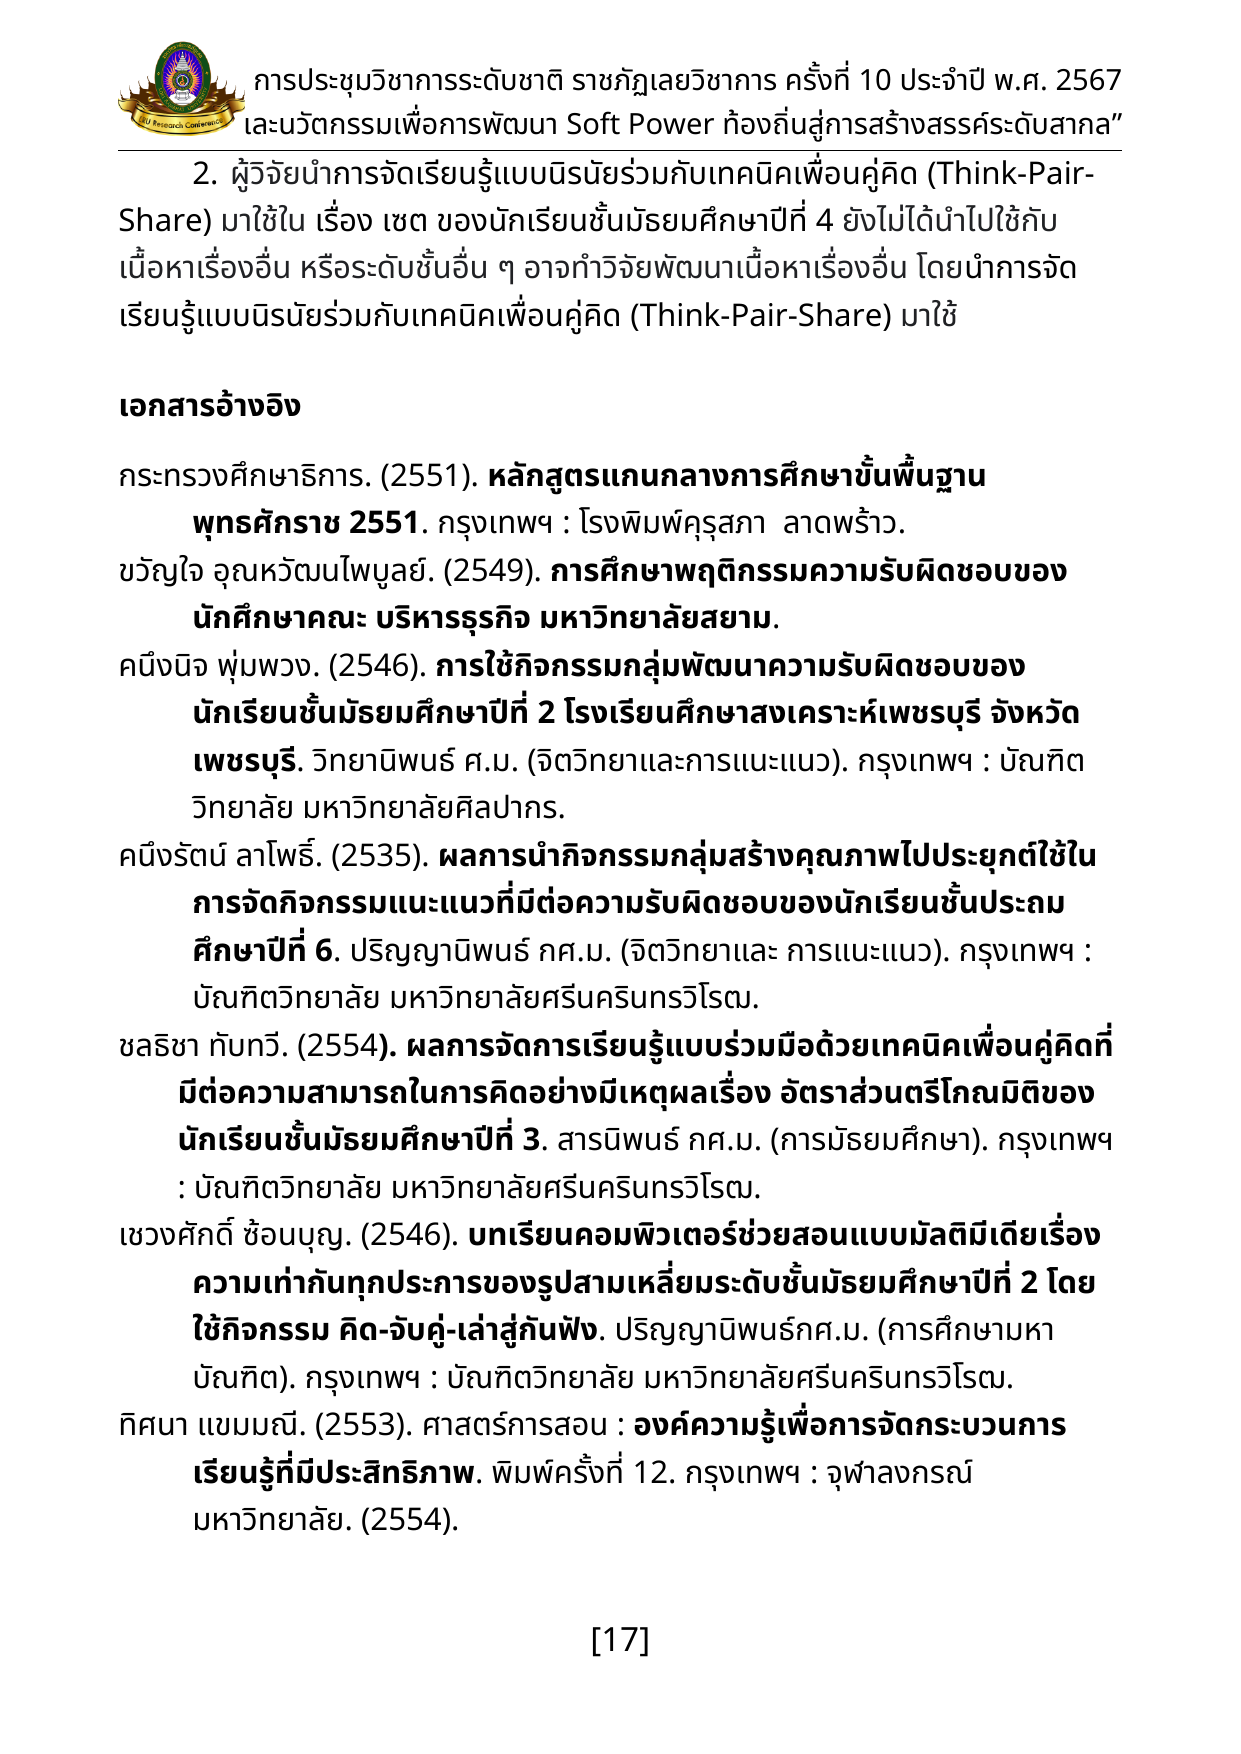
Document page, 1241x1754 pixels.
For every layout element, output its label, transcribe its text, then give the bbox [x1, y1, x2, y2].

text ชลธิชา ทับทวี. (2554). ผลการจัดการเรียนรู้แบบร่วมมือด้วยเทคนิคเพื่อนคู่คิดที่มีต่อความสามารถในการคิดอย่างมีเหตุผลเรื่อง อัตราส่วนตรีโกณมิติของนักเรียนชั้นมัธยมศึกษาปีที่ 3. สารนิพนธ์ กศ.ม. (การมัธยมศึกษา). กรุงเทพฯ : บัณฑิตวิทยาลัย มหาวิทยาลัยศรีนครินทรวิโรฒ. [118, 1023, 1122, 1212]
text ขวัญใจ อุณหวัฒนไพบูลย์. (2549). การศึกษาพฤติกรรมความรับผิดชอบของนักศึกษาคณะ บริหารธุรกิจ มหาวิทยาลัยสยาม. [118, 548, 1122, 643]
text เอกสารอ้างอิง [118, 383, 1122, 430]
text เชวงศักดิ์ ซ้อนบุญ. (2546). บทเรียนคอมพิวเตอร์ช่วยสอนแบบมัลติมีเดียเรื่องความเท่ากันทุกประการของรูปสามเหลี่ยมระดับชั้นมัธยมศึกษาปีที่ 2 โดยใช้กิจกรรม คิด-จับคู่-เล่าสู่กันฟัง. ปริญญานิพนธ์กศ.ม. (การศึกษามหาบัณฑิต). กรุงเทพฯ : บัณฑิตวิทยาลัย มหาวิทยาลัยศรีนครินทรวิโรฒ. [118, 1212, 1122, 1402]
picture [116, 40, 245, 134]
text 2. ผู้วิจัยนำการจัดเรียนรู้แบบนิรนัยร่วมกับเทคนิคเพื่อนคู่คิด (Think-Pair-Share) มาใช้ใน เรื่อง เซต ของนักเรียนชั้นมัธยมศึกษาปีที่ 4 ยังไม่ได้นำไปใช้กับเนื้อหาเรื่องอื่น หรือระดับชั้นอื่น ๆ อาจทำวิจัยพัฒนาเนื้อหาเรื่องอื่น โดยนำการจัดเรียนรู้แบบนิรนัยร่วมกับเทคนิคเพื่อนคู่คิด (Think-Pair-Share) มาใช้ [118, 151, 1122, 340]
text คนึงรัตน์ ลาโพธิ์. (2535). ผลการนำกิจกรรมกลุ่มสร้างคุณภาพไปประยุกต์ใช้ในการจัดกิจกรรมแนะแนวที่มีต่อความรับผิดชอบของนักเรียนชั้นประถมศึกษาปีที่ 6. ปริญญานิพนธ์ กศ.ม. (จิตวิทยาและ การแนะแนว). กรุงเทพฯ : บัณฑิตวิทยาลัย มหาวิทยาลัยศรีนครินทรวิโรฒ. [118, 833, 1122, 1023]
text คนึงนิจ พุ่มพวง. (2546). การใช้กิจกรรมกลุ่มพัฒนาความรับผิดชอบของนักเรียนชั้นมัธยมศึกษาปีที่ 2 โรงเรียนศึกษาสงเคราะห์เพชรบุรี จังหวัดเพชรบุรี. วิทยานิพนธ์ ศ.ม. (จิตวิทยาและการแนะแนว). กรุงเทพฯ : บัณฑิตวิทยาลัย มหาวิทยาลัยศิลปากร. [118, 643, 1122, 833]
text กระทรวงศึกษาธิการ. (2551). หลักสูตรแกนกลางการศึกษาขั้นพื้นฐาน พุทธศักราช 2551. กรุงเทพฯ : โรงพิมพ์คุรุสภา ลาดพร้าว. [118, 453, 1122, 548]
text ทิศนา แขมมณี. (2553). ศาสตร์การสอน : องค์ความรู้เพื่อการจัดกระบวนการเรียนรู้ที่มีประสิทธิภาพ. พิมพ์ครั้งที่ 12. กรุงเทพฯ : จุฬาลงกรณ์มหาวิทยาลัย. (2554). [118, 1402, 1122, 1545]
